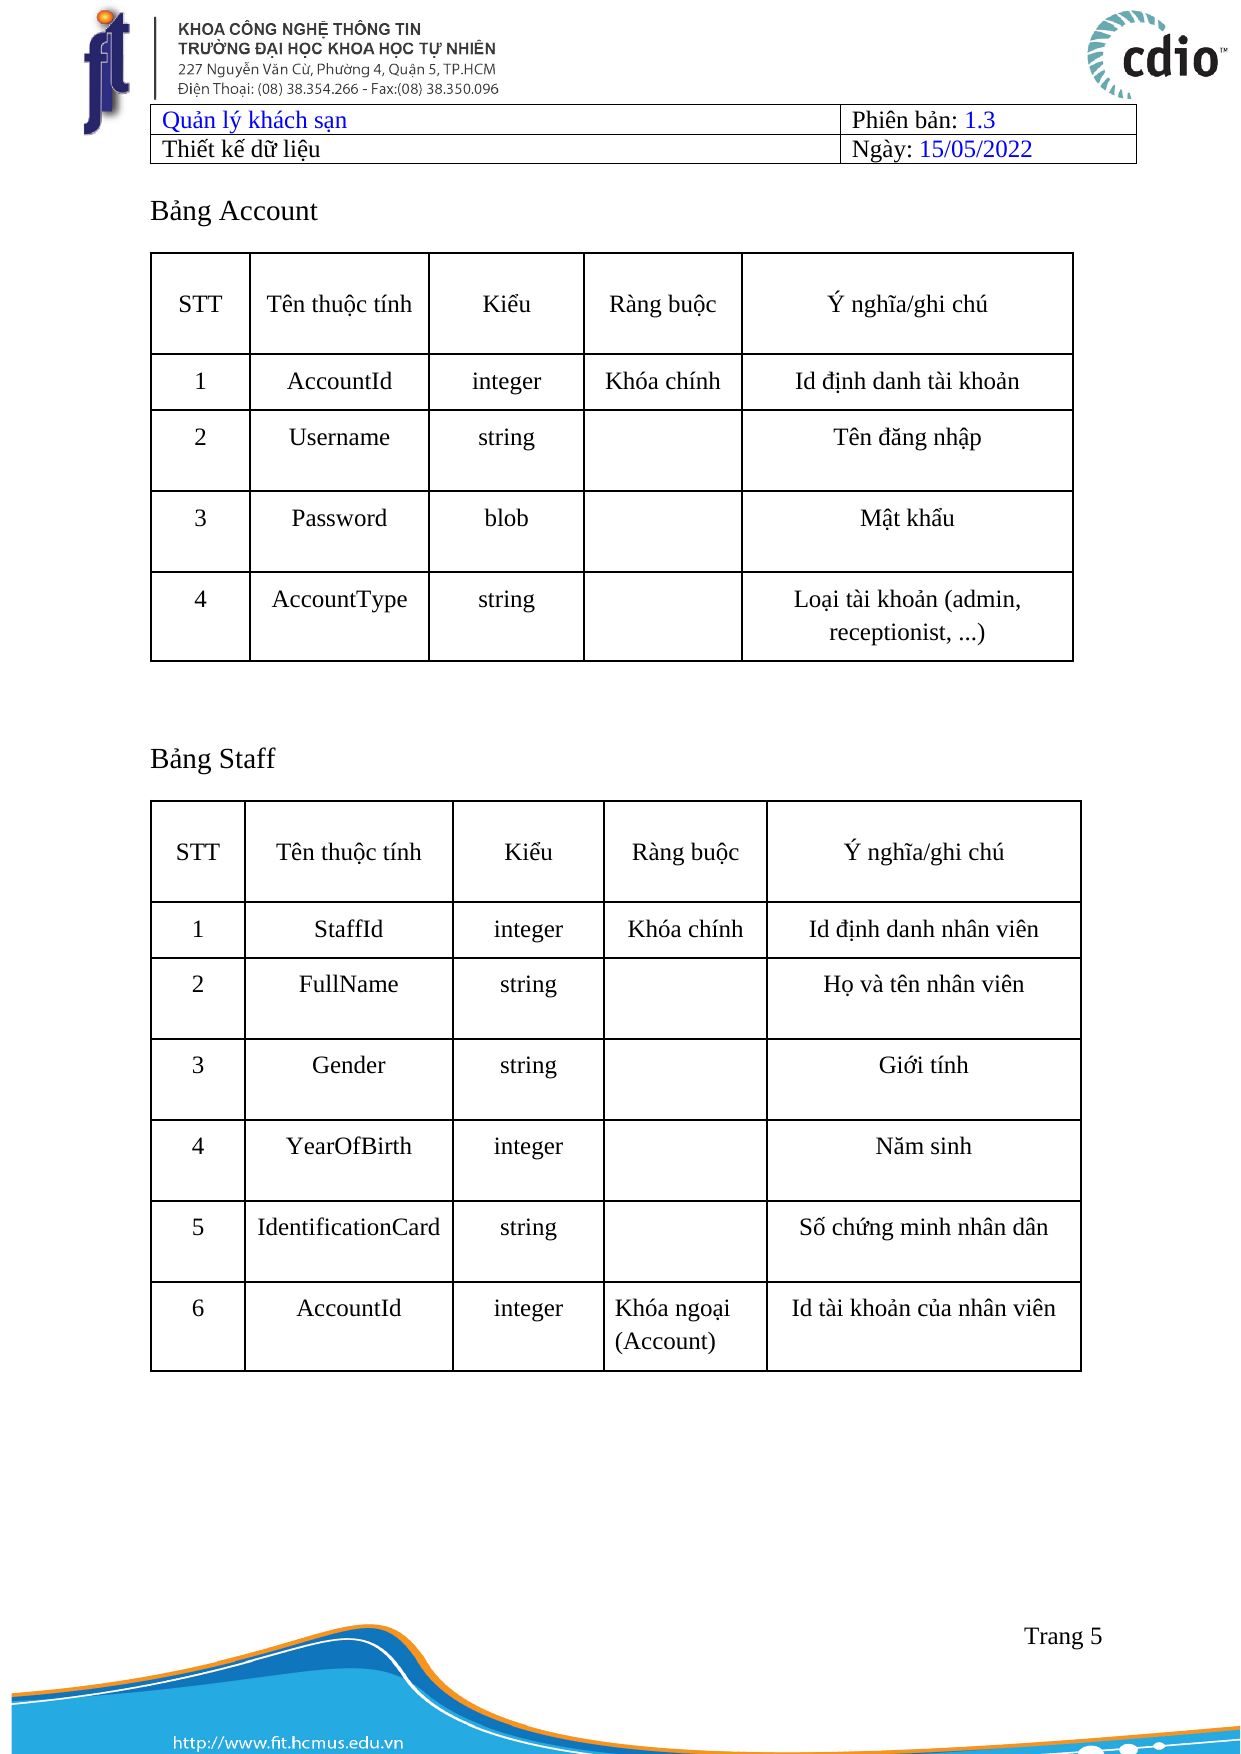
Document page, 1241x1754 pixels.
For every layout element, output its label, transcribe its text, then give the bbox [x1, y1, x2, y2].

table_cell Năm sinh [768, 1121, 1080, 1200]
table_header Ràng buộc [585, 254, 741, 353]
table_cell Password [251, 492, 428, 571]
table_cell FullName [246, 959, 452, 1038]
table_cell Mật khẩu [743, 492, 1072, 571]
table_cell string [430, 411, 583, 490]
table_cell integer [430, 355, 583, 409]
table_cell [605, 1121, 766, 1200]
table_cell integer [454, 1283, 603, 1370]
picture [151, 105, 840, 134]
table_cell integer [454, 1121, 603, 1200]
table_cell [605, 1040, 766, 1119]
table_header Kiểu [430, 254, 583, 353]
table_cell 5 [152, 1202, 244, 1281]
picture [841, 105, 1136, 134]
table_cell 3 [152, 1040, 244, 1119]
table_cell [605, 1202, 766, 1281]
table_cell 3 [152, 492, 249, 571]
table_cell Gender [246, 1040, 452, 1119]
table_cell 2 [152, 959, 244, 1038]
table_header STT [152, 802, 244, 901]
table_header Ý nghĩa/ghi chú [768, 802, 1080, 901]
table_cell [605, 959, 766, 1038]
picture [60, 0, 1240, 159]
table_cell Id tài khoản của nhân viên [768, 1283, 1080, 1370]
text Bảng Staff [150, 741, 1090, 774]
table_cell string [454, 959, 603, 1038]
table_header Kiểu [454, 802, 603, 901]
table_cell YearOfBirth [246, 1121, 452, 1200]
table_cell StaffId [246, 903, 452, 957]
table_cell Giới tính [768, 1040, 1080, 1119]
table_header Tên thuộc tính [246, 802, 452, 901]
picture [11, 1621, 1241, 1754]
text Bảng Account [150, 193, 1090, 227]
table_header Ràng buộc [605, 802, 766, 901]
table_cell Id định danh tài khoản [743, 355, 1072, 409]
table_cell Khóa ngoại (Account) [605, 1283, 766, 1370]
table_cell Loại tài khoản (admin, receptionist, ...) [743, 573, 1072, 660]
table_cell Username [251, 411, 428, 490]
table_cell 4 [152, 1121, 244, 1200]
table_cell Tên đăng nhập [743, 411, 1072, 490]
table_cell Họ và tên nhân viên [768, 959, 1080, 1038]
table_cell Id định danh nhân viên [768, 903, 1080, 957]
picture [841, 135, 1136, 159]
table_header Ý nghĩa/ghi chú [743, 254, 1072, 353]
table_cell IdentificationCard [246, 1202, 452, 1281]
table_cell 2 [152, 411, 249, 490]
table_cell string [454, 1202, 603, 1281]
table_cell Khóa chính [605, 903, 766, 957]
table_cell [585, 573, 741, 660]
table_cell Số chứng minh nhân dân [768, 1202, 1080, 1281]
table_header STT [152, 254, 249, 353]
table_header Tên thuộc tính [251, 254, 428, 353]
table_cell string [430, 573, 583, 660]
table_cell blob [430, 492, 583, 571]
table_cell 1 [152, 903, 244, 957]
table_cell [585, 492, 741, 571]
table_cell string [454, 1040, 603, 1119]
table_cell AccountType [251, 573, 428, 660]
table_cell 4 [152, 573, 249, 660]
table_cell Khóa chính [585, 355, 741, 409]
table_cell integer [454, 903, 603, 957]
table_cell 6 [152, 1283, 244, 1370]
table_cell AccountId [251, 355, 428, 409]
table_cell 1 [152, 355, 249, 409]
table_cell [585, 411, 741, 490]
picture [151, 135, 840, 159]
table_cell AccountId [246, 1283, 452, 1370]
